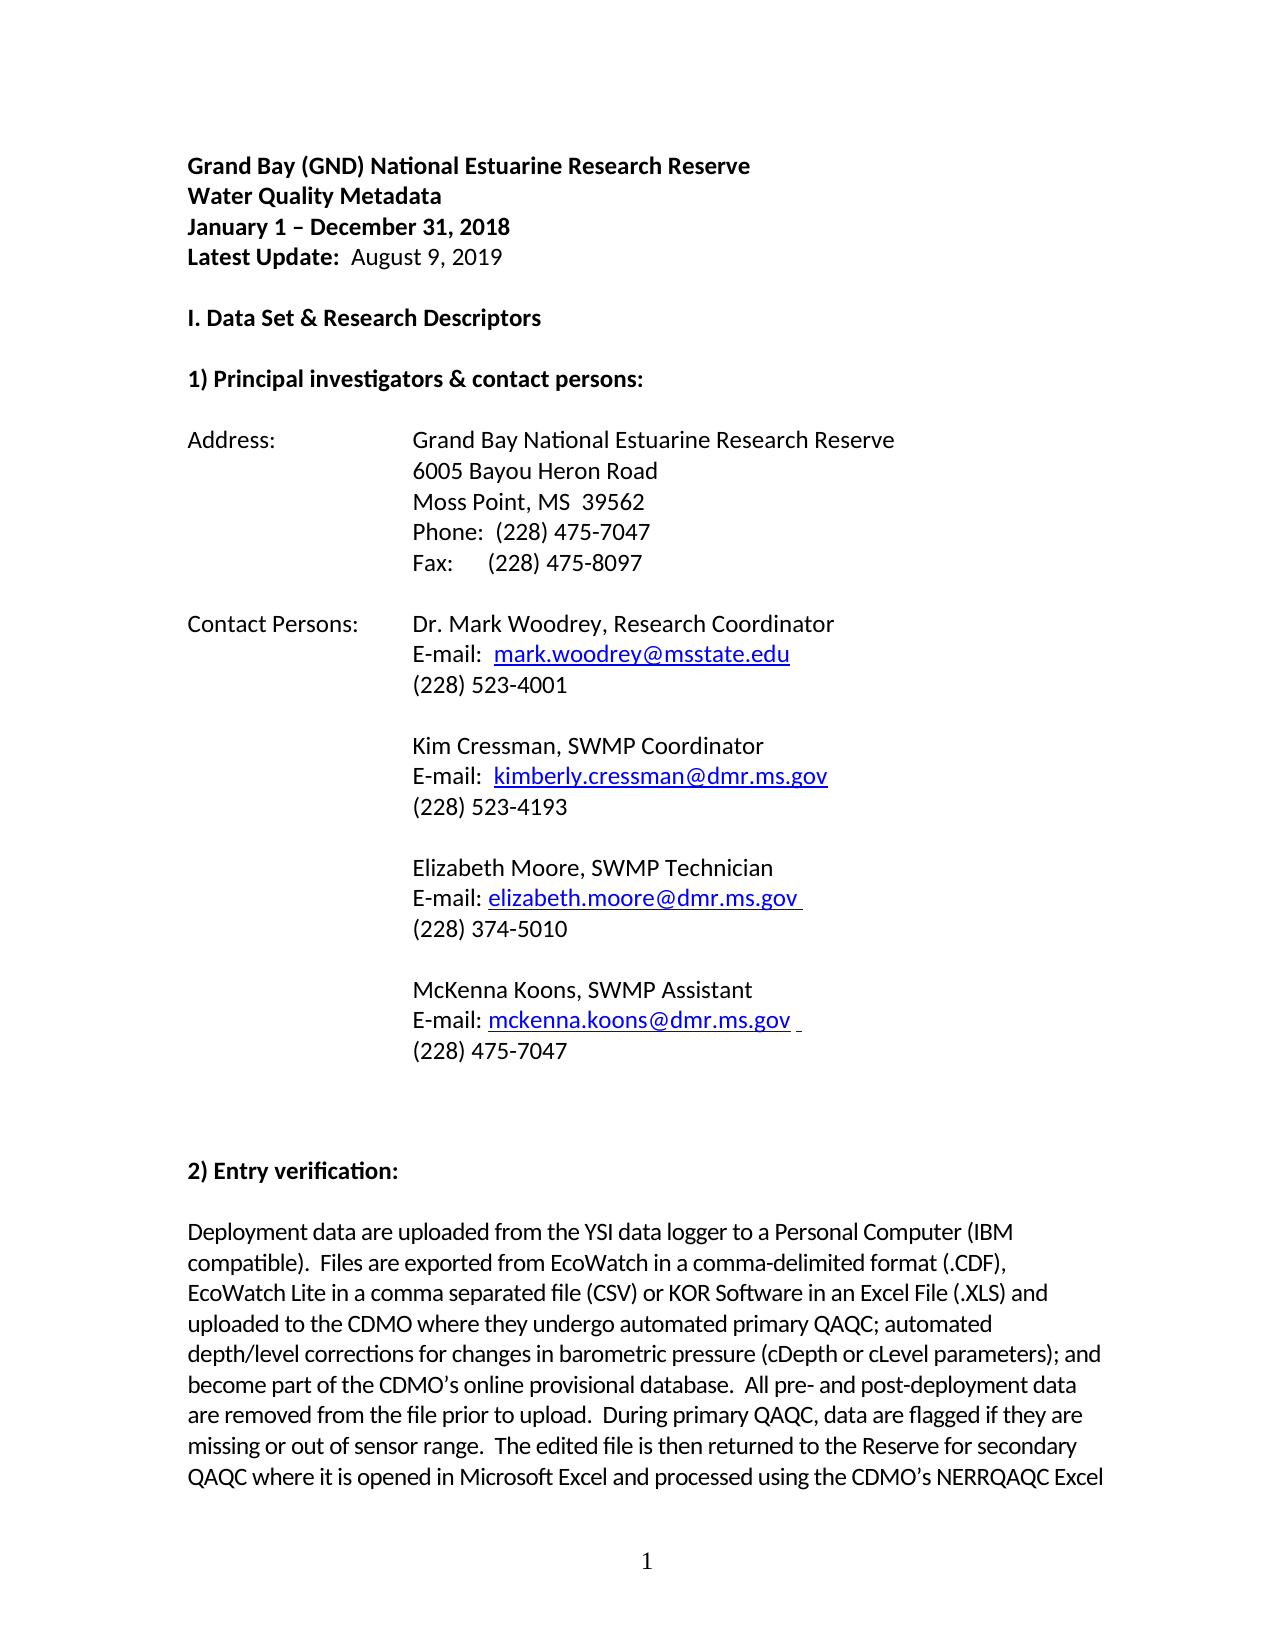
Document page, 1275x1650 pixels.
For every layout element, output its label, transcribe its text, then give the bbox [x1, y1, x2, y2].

text Phone: (228) 475-7047 [187, 516, 1106, 547]
text Fax: (228) 475-8097 [187, 547, 1106, 577]
text 6005 Bayou Heron Road [187, 455, 1106, 486]
text (228) 523-4193 [187, 791, 1106, 821]
text Grand Bay (GND) National Estuarine Research Reserve [187, 150, 1106, 181]
text January 1 – December 31, 2018 [187, 211, 1106, 242]
text Kim Cressman, SWMP Coordinator [187, 730, 1106, 760]
text McKenna Koons, SWMP Assistant [337, 974, 1106, 1004]
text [187, 1216, 1106, 1491]
text Latest Update: August 9, 2019 [187, 242, 1106, 272]
text Moss Point, MS 39562 [187, 486, 1106, 516]
text I. Data Set & Research Descriptors [187, 303, 1106, 333]
text 1) Principal investigators & contact persons: [187, 364, 1106, 394]
text (228) 523-4001 [187, 669, 1106, 699]
text E-mail: mckenna.koons@dmr.ms.gov [187, 1004, 1106, 1035]
text (228) 374-5010 [187, 913, 1106, 943]
text Elizabeth Moore, SWMP Technician [187, 852, 1106, 882]
text E-mail: elizabeth.moore@dmr.ms.gov [187, 882, 1106, 913]
text Contact Persons: Dr. Mark Woodrey, Research Coordinator [187, 608, 1106, 638]
text 2) Entry verification: [187, 1155, 1106, 1186]
text Water Quality Metadata [187, 181, 1106, 211]
text E-mail: mark.woodrey@msstate.edu [187, 638, 1106, 669]
text Address: Grand Bay National Estuarine Research Reserve [187, 425, 1106, 455]
text (228) 475-7047 [187, 1035, 1106, 1066]
text E-mail: kimberly.cressman@dmr.ms.gov [187, 760, 1106, 791]
